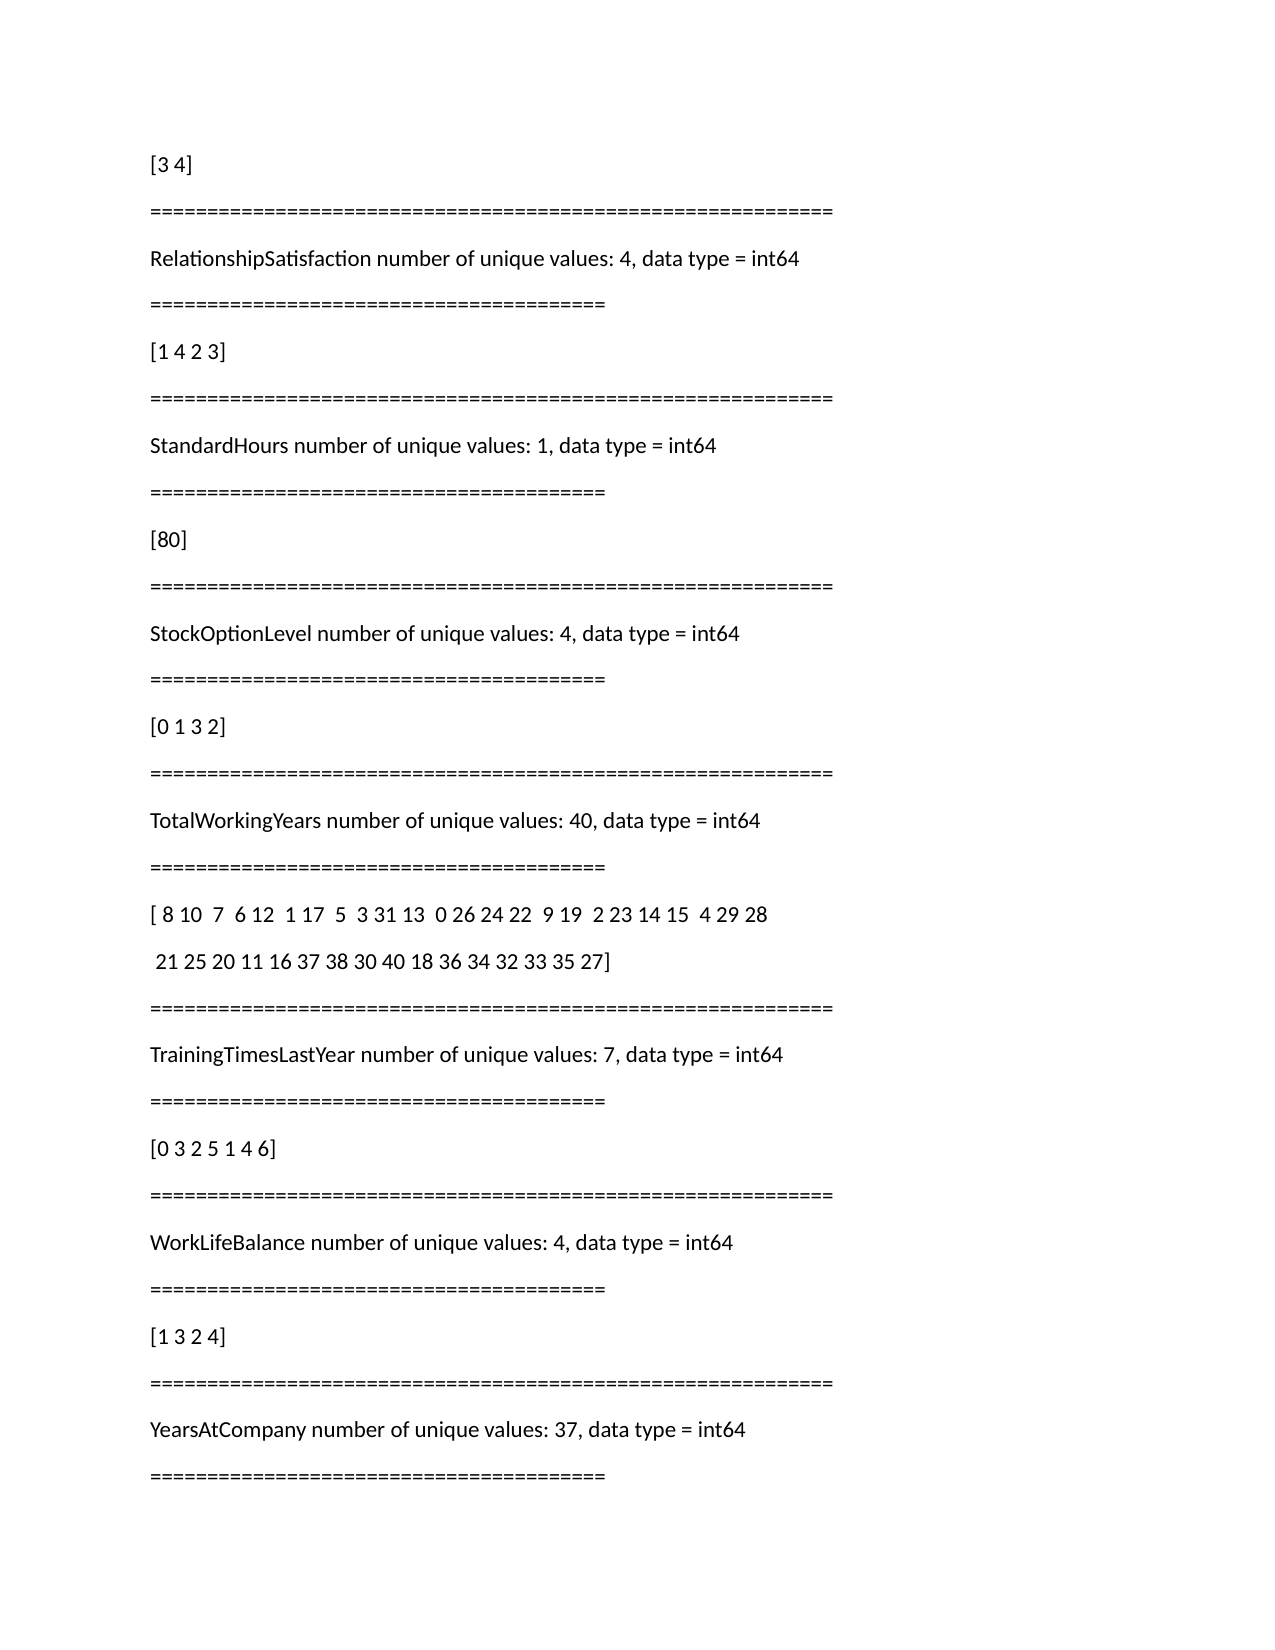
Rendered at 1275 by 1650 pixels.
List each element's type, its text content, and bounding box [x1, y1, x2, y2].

text WorkLifeBalance number of unique values: 4, data type = int64 [150, 1228, 1125, 1256]
text ======================================== [150, 853, 1125, 881]
text RelationshipSatisfaction number of unique values: 4, data type = int64 [150, 244, 1125, 272]
text [ 8 10 7 6 12 1 17 5 3 31 13 0 26 24 22 9 19 2 23 14 15 4 29 28 [150, 900, 1125, 928]
text ============================================================ [150, 994, 1125, 1022]
text 21 25 20 11 16 37 38 30 40 18 36 34 32 33 35 27] [150, 947, 1125, 975]
text [0 1 3 2] [150, 712, 1125, 741]
text YearsAtCompany number of unique values: 37, data type = int64 [150, 1416, 1125, 1444]
text StandardHours number of unique values: 1, data type = int64 [150, 431, 1125, 459]
text TrainingTimesLastYear number of unique values: 7, data type = int64 [150, 1041, 1125, 1069]
text StockOptionLevel number of unique values: 4, data type = int64 [150, 619, 1125, 647]
text ======================================== [150, 1275, 1125, 1303]
text [3 4] [150, 150, 1125, 178]
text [150, 1369, 1125, 1397]
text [150, 197, 1125, 225]
text ======================================== [150, 666, 1125, 694]
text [150, 291, 1125, 319]
text ============================================================ [150, 572, 1125, 600]
text TotalWorkingYears number of unique values: 40, data type = int64 [150, 806, 1125, 834]
text [1 4 2 3] [150, 337, 1125, 366]
text ======================================== [150, 1462, 1125, 1491]
text [0 3 2 5 1 4 6] [150, 1134, 1125, 1162]
text [1 3 2 4] [150, 1322, 1125, 1350]
text [80] [150, 525, 1125, 553]
text ======================================== [150, 478, 1125, 506]
text ============================================================ [150, 1181, 1125, 1209]
text ======================================== [150, 1087, 1125, 1116]
text ============================================================ [150, 384, 1125, 412]
text ============================================================ [150, 759, 1125, 787]
